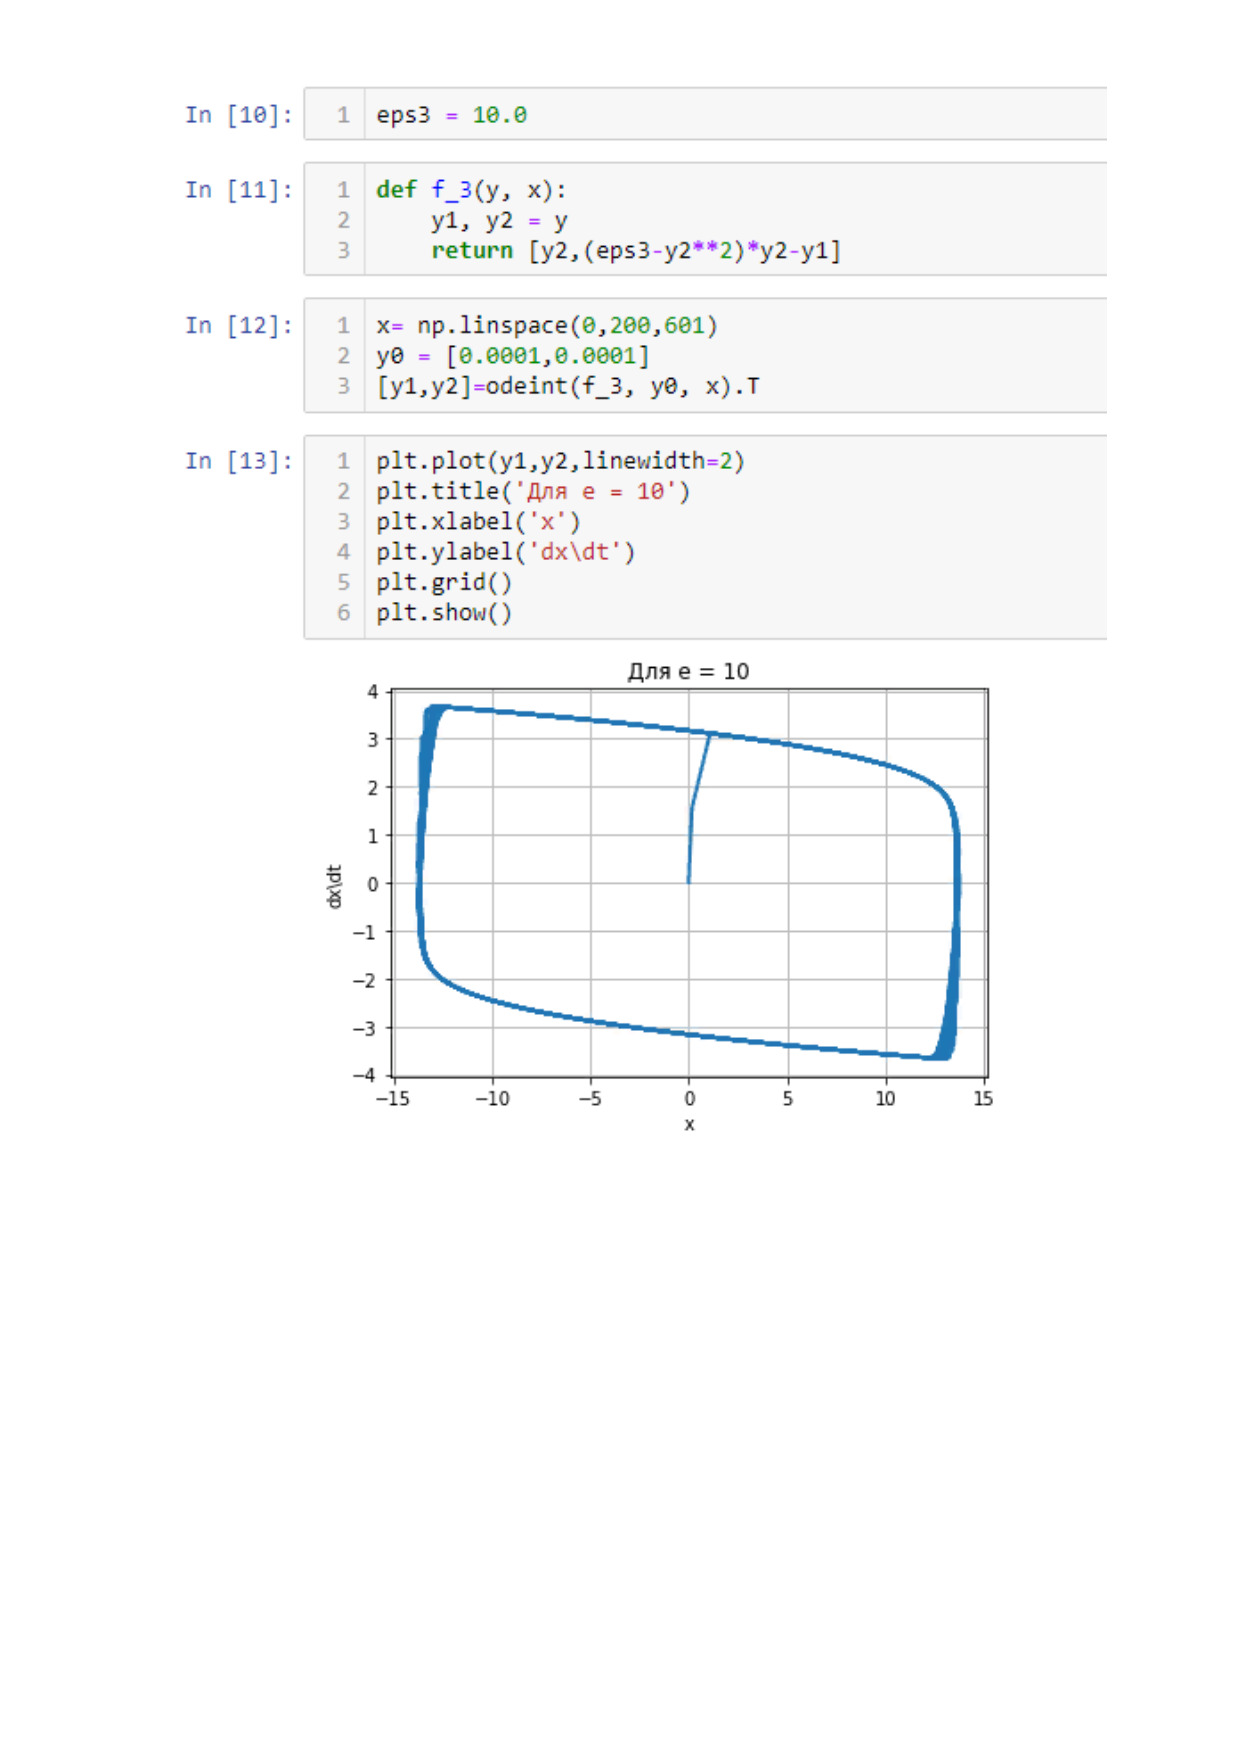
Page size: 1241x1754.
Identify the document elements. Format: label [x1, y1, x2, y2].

picture [163, 73, 1107, 1170]
